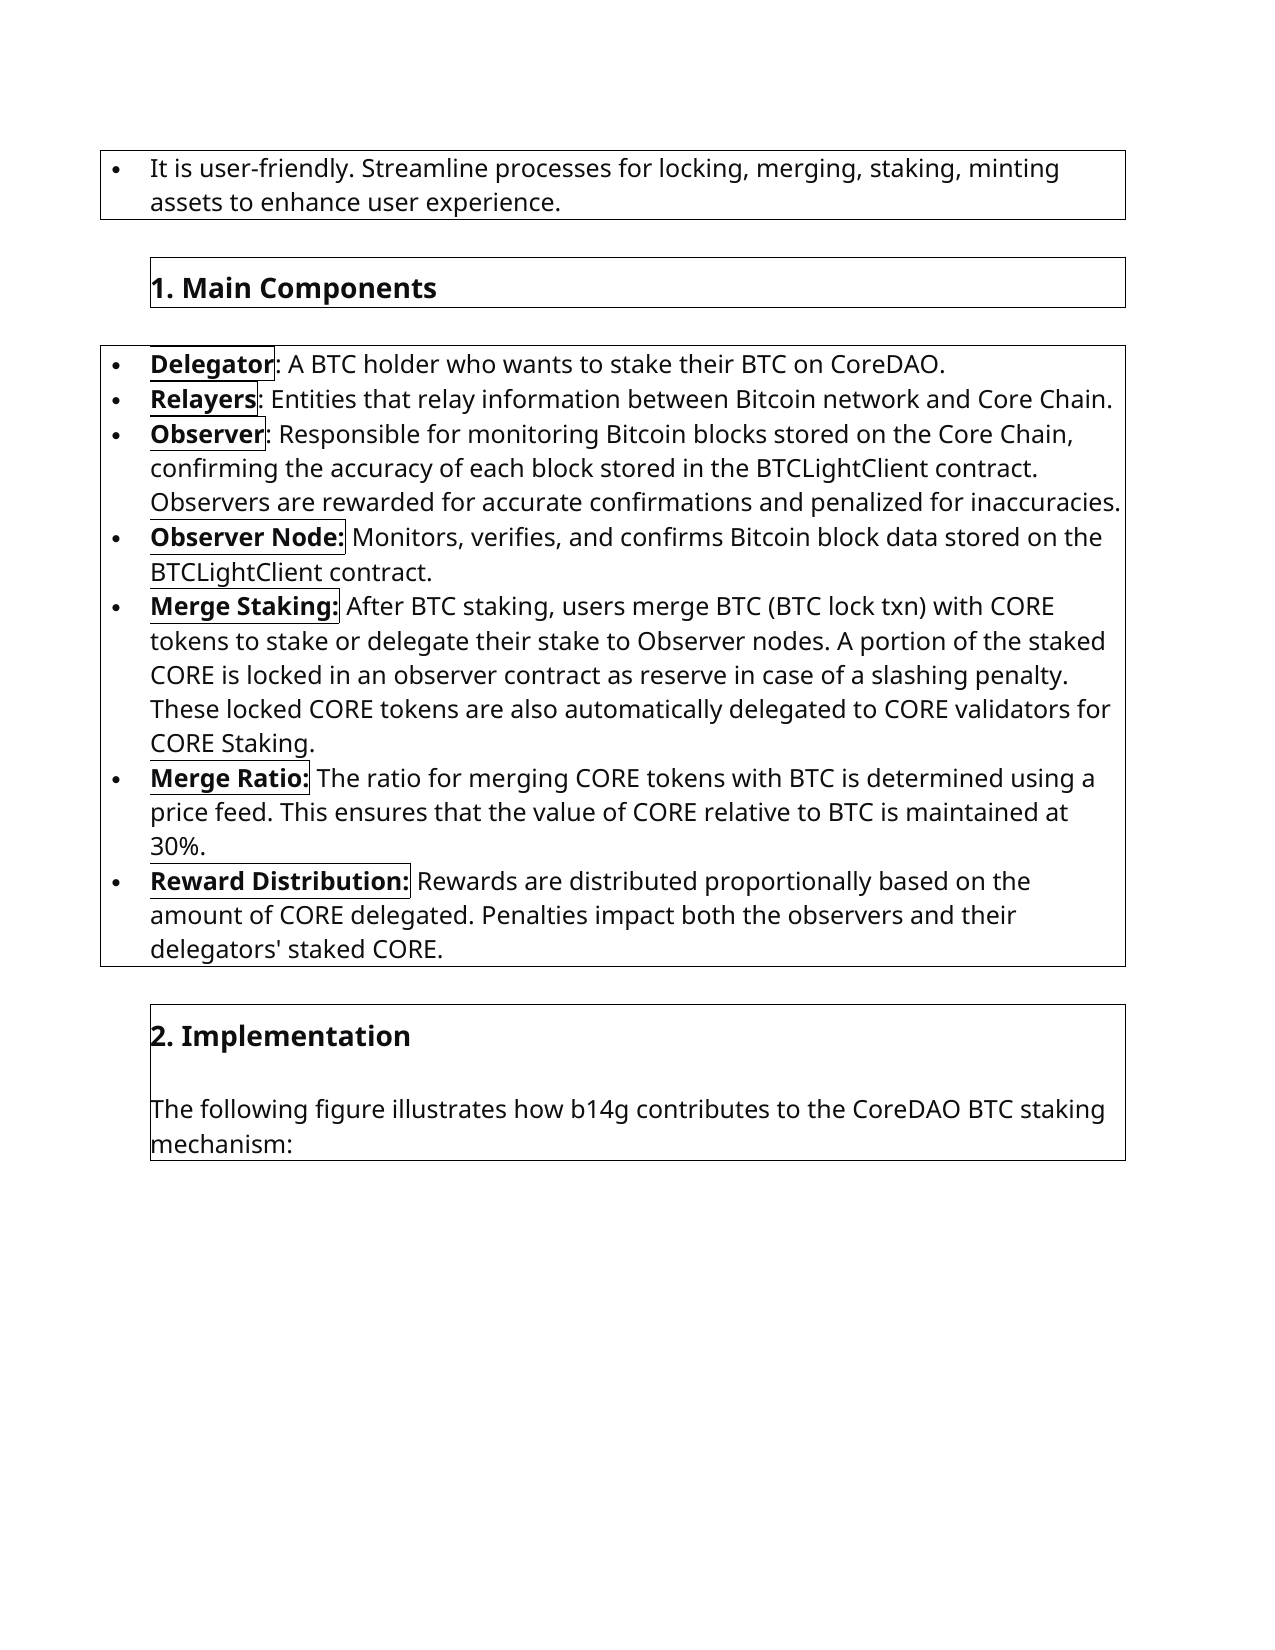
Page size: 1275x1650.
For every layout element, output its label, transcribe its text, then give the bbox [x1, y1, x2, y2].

list Merge Staking: After BTC staking, users merge BTC (BTC lock txn) with CORE tokens to stake or delegate their stake to Observer nodes. A portion of the staked CORE is locked in an observer contract as reserve in case of a slashing penalty. These locked CORE tokens are also automatically delegated to CORE validators for CORE Staking. [101, 588, 1125, 759]
list Reward Distribution: Rewards are distributed proportionally based on the amount of CORE delegated. Penalties impact both the observers and their delegators' staked CORE. [101, 862, 1125, 966]
list Delegator: A BTC holder who wants to stake their BTC on CoreDAO. [275, 346, 1125, 380]
list Merge Ratio: The ratio for merging CORE tokens with BTC is determined using a price feed. This ensures that the value of CORE relative to BTC is maintained at 30%. [101, 759, 1125, 862]
list It is user-friendly. Streamline processes for locking, merging, staking, minting assets to enhance user experience. [101, 151, 1125, 219]
list Relayers: Entities that relay information between Bitcoin network and Core Chain. [258, 380, 1125, 415]
list Observer: Responsible for monitoring Bitcoin blocks stored on the Core Chain, confirming the accuracy of each block stored in the BTCLightClient contract. Observers are rewarded for accurate confirmations and penalized for inaccuracies. [101, 415, 1125, 519]
list Relayers: Entities that relay information between Bitcoin network and Core Chain. [101, 380, 257, 415]
list Observer Node: Monitors, verifies, and confirms Bitcoin block data stored on the BTCLightClient contract. [101, 519, 1125, 588]
list Delegator: A BTC holder who wants to stake their BTC on CoreDAO. [101, 346, 274, 380]
text The following figure illustrates how b14g contributes to the CoreDAO BTC staking mechanism: [151, 1092, 1125, 1160]
text 1. Main Components [151, 258, 1125, 307]
text 2. Implementation [151, 1005, 1125, 1055]
